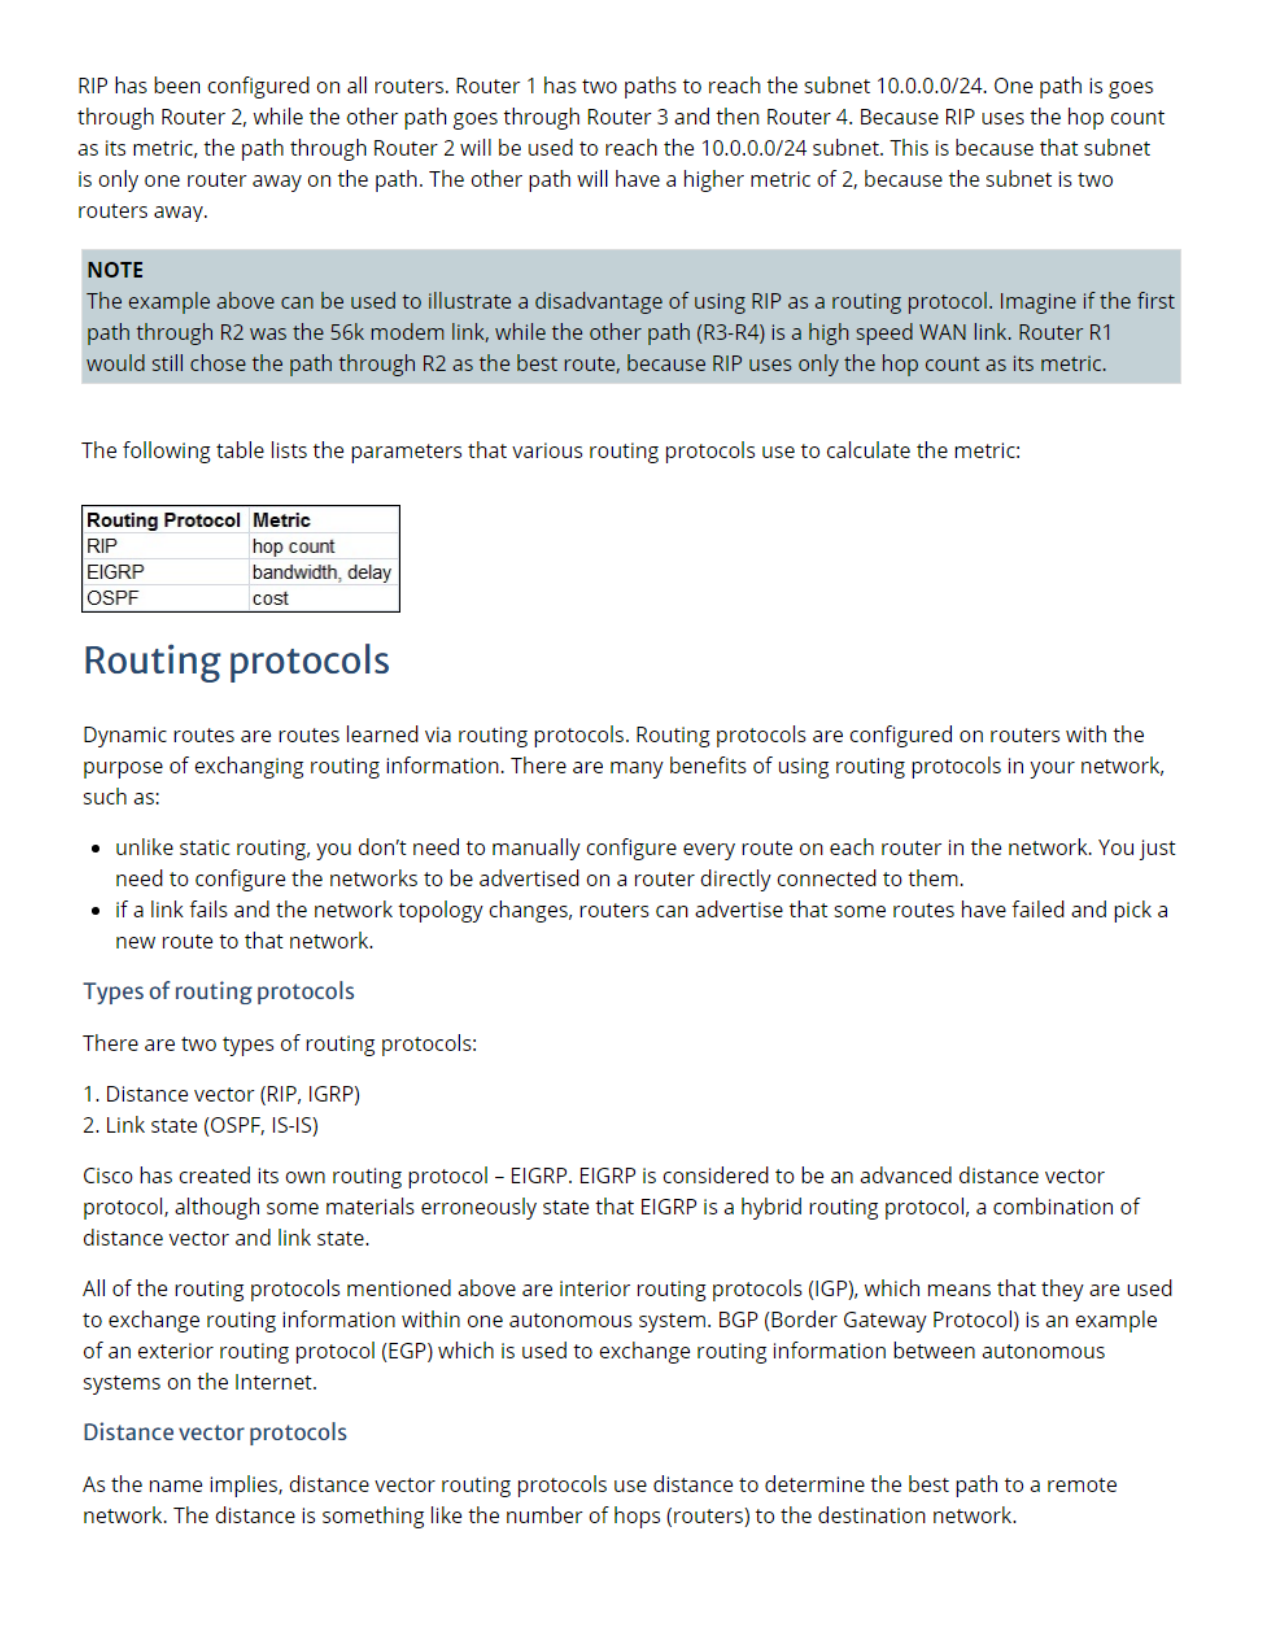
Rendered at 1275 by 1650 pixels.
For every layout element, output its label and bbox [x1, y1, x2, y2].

picture [75, 75, 1190, 222]
picture [75, 240, 1200, 618]
picture [75, 636, 1200, 1535]
